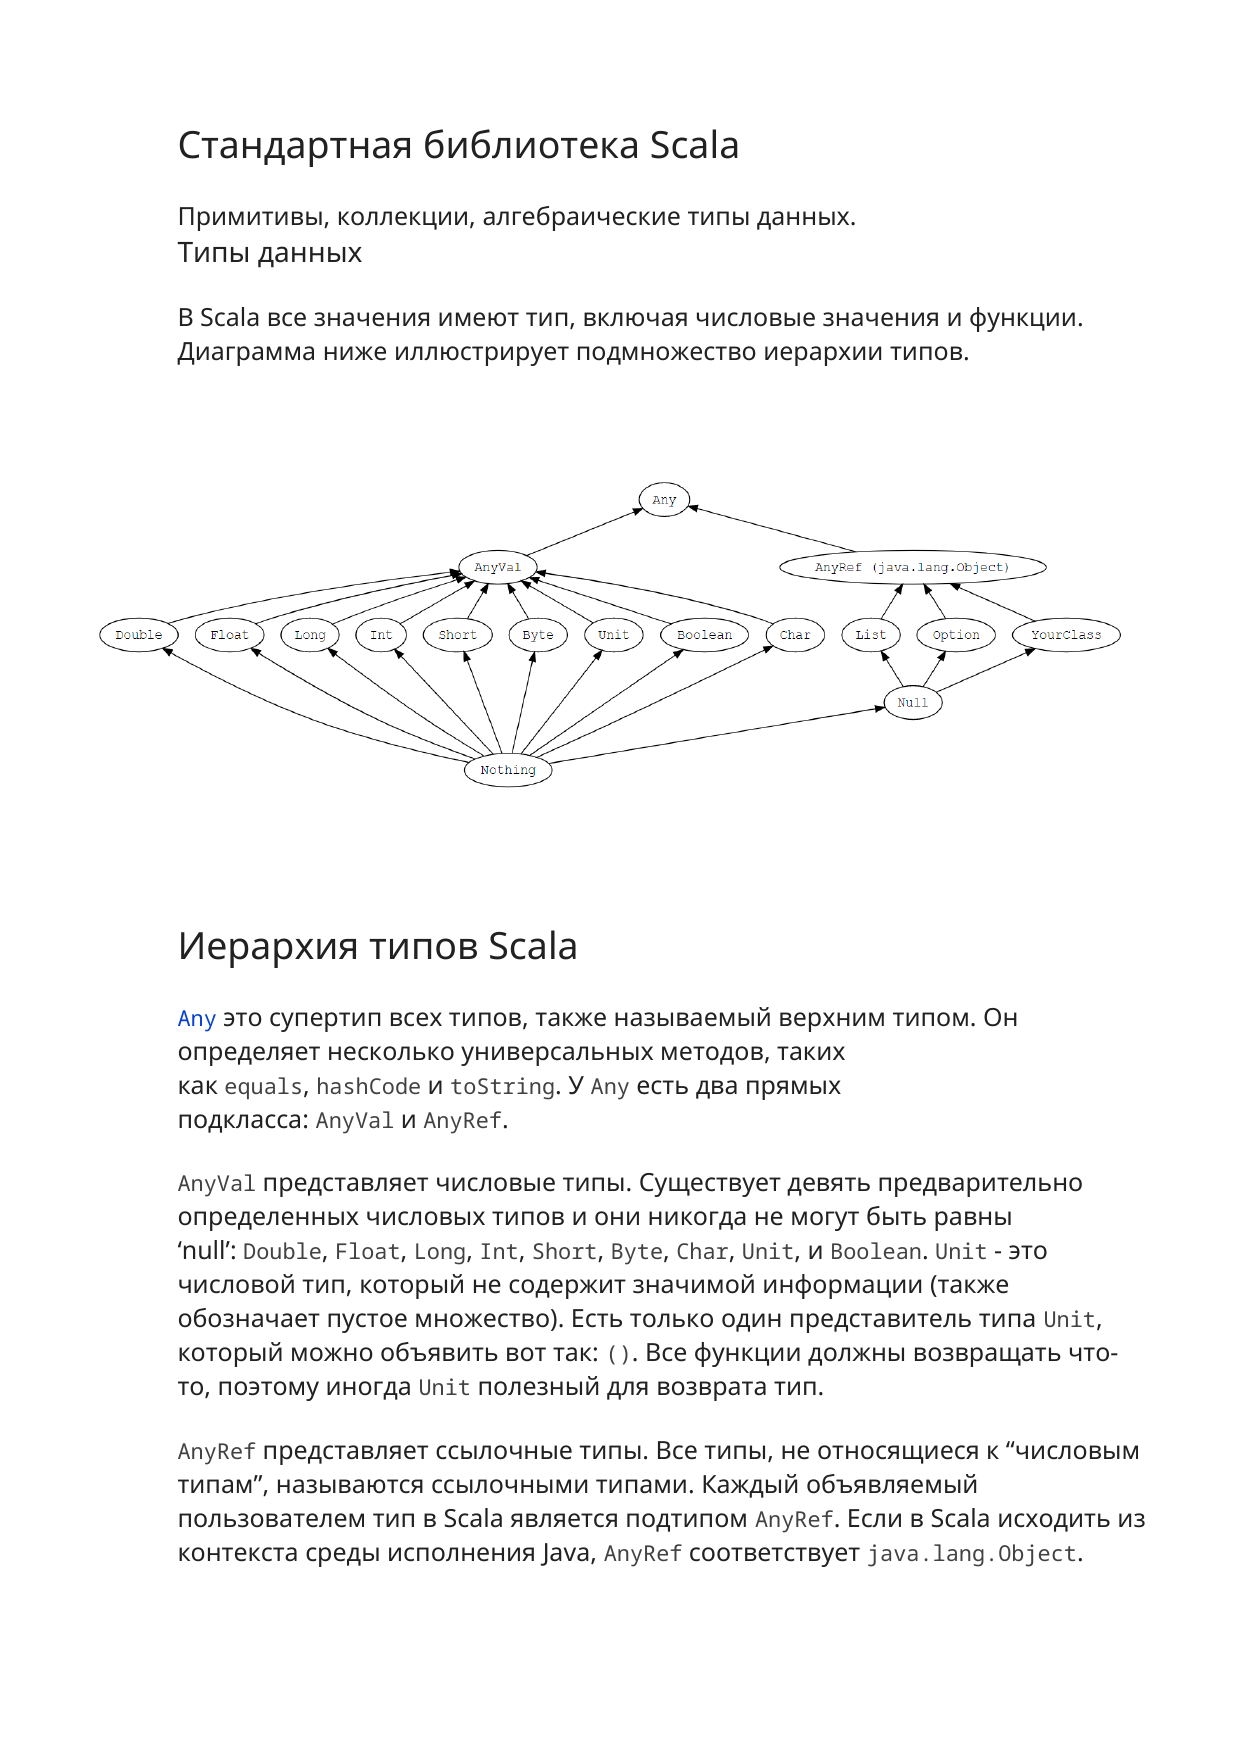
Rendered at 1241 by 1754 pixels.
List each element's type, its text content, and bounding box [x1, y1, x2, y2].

text Стандартная библиотека Scala [177, 118, 1152, 169]
text AnyVal представляет числовые типы. Существует девять предварительно определенных числовых типов и они никогда не могут быть равны ‘null’: Double, Float, Long, Int, Short, Byte, Char, Unit, и Boolean. Unit - это числовой тип, который не содержит значимой информации (также обозначает пустое множество). Есть только один представитель типа Unit, который можно объявить вот так: (). Все функции должны возвращать что-то, поэтому иногда Unit полезный для возврата тип. [177, 1165, 1152, 1403]
text Примитивы, коллекции, алгебраические типы данных. [177, 198, 1152, 232]
text Типы данных [177, 232, 1152, 271]
text AnyRef представляет ссылочные типы. Все типы, не относящиеся к “числовым типам”, называются ссылочными типами. Каждый объявляемый пользователем тип в Scala является подтипом AnyRef. Если в Scala исходить из контекста среды исполнения Java, AnyRef соответствует java.lang.Object. [177, 1432, 1152, 1568]
picture [97, 480, 1143, 806]
text Иерархия типов Scala [177, 919, 1152, 970]
text Any это супертип всех типов, также называемый верхним типом. Он определяет несколько универсальных методов, таких как equals, hashCode и toString. У Any есть два прямых подкласса: AnyVal и AnyRef. [177, 999, 1152, 1136]
text В Scala все значения имеют тип, включая числовые значения и функции. Диаграмма ниже иллюстрирует подмножество иерархии типов. [177, 300, 1152, 368]
